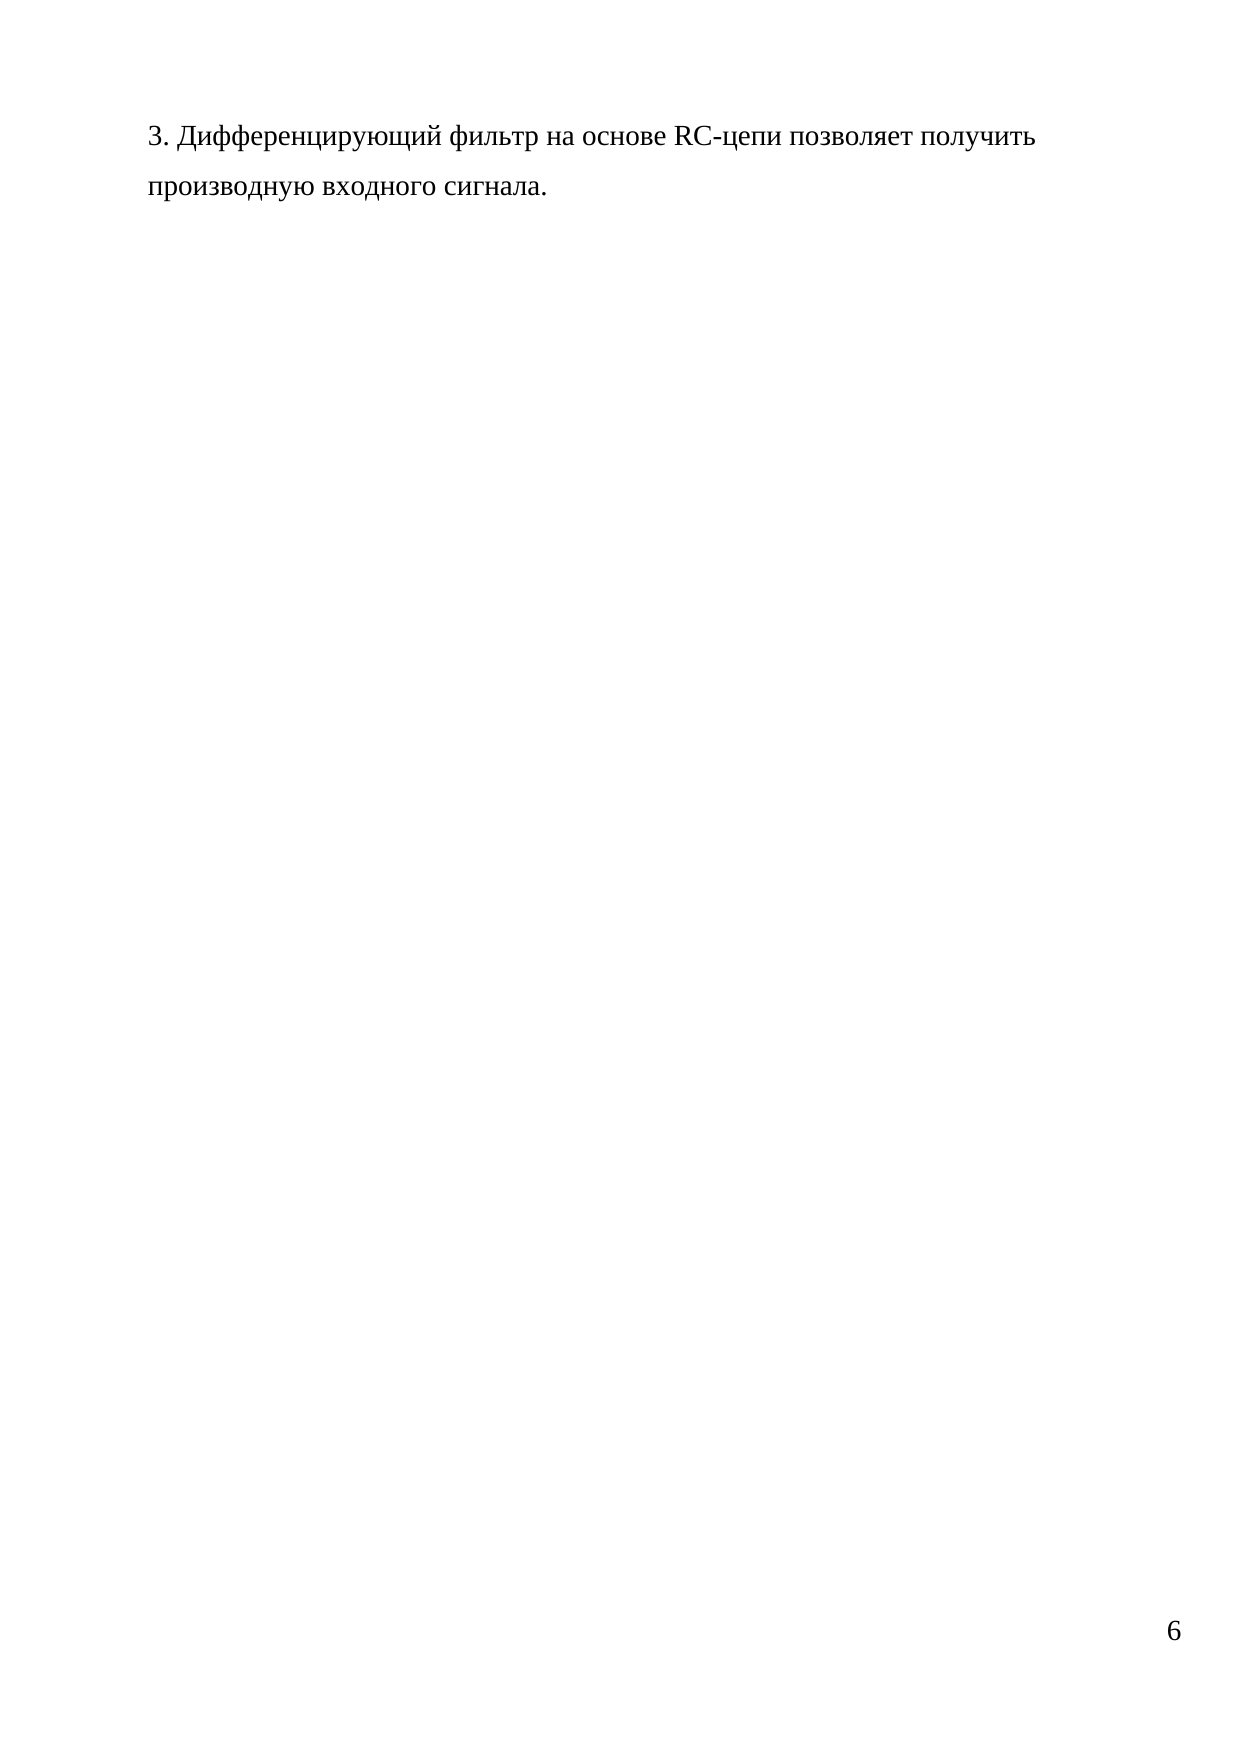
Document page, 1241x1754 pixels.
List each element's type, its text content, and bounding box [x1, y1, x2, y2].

text 3. Дифференцирующий фильтр на основе RC-цепи позволяет получить производную входного сигнала. [148, 118, 1181, 202]
